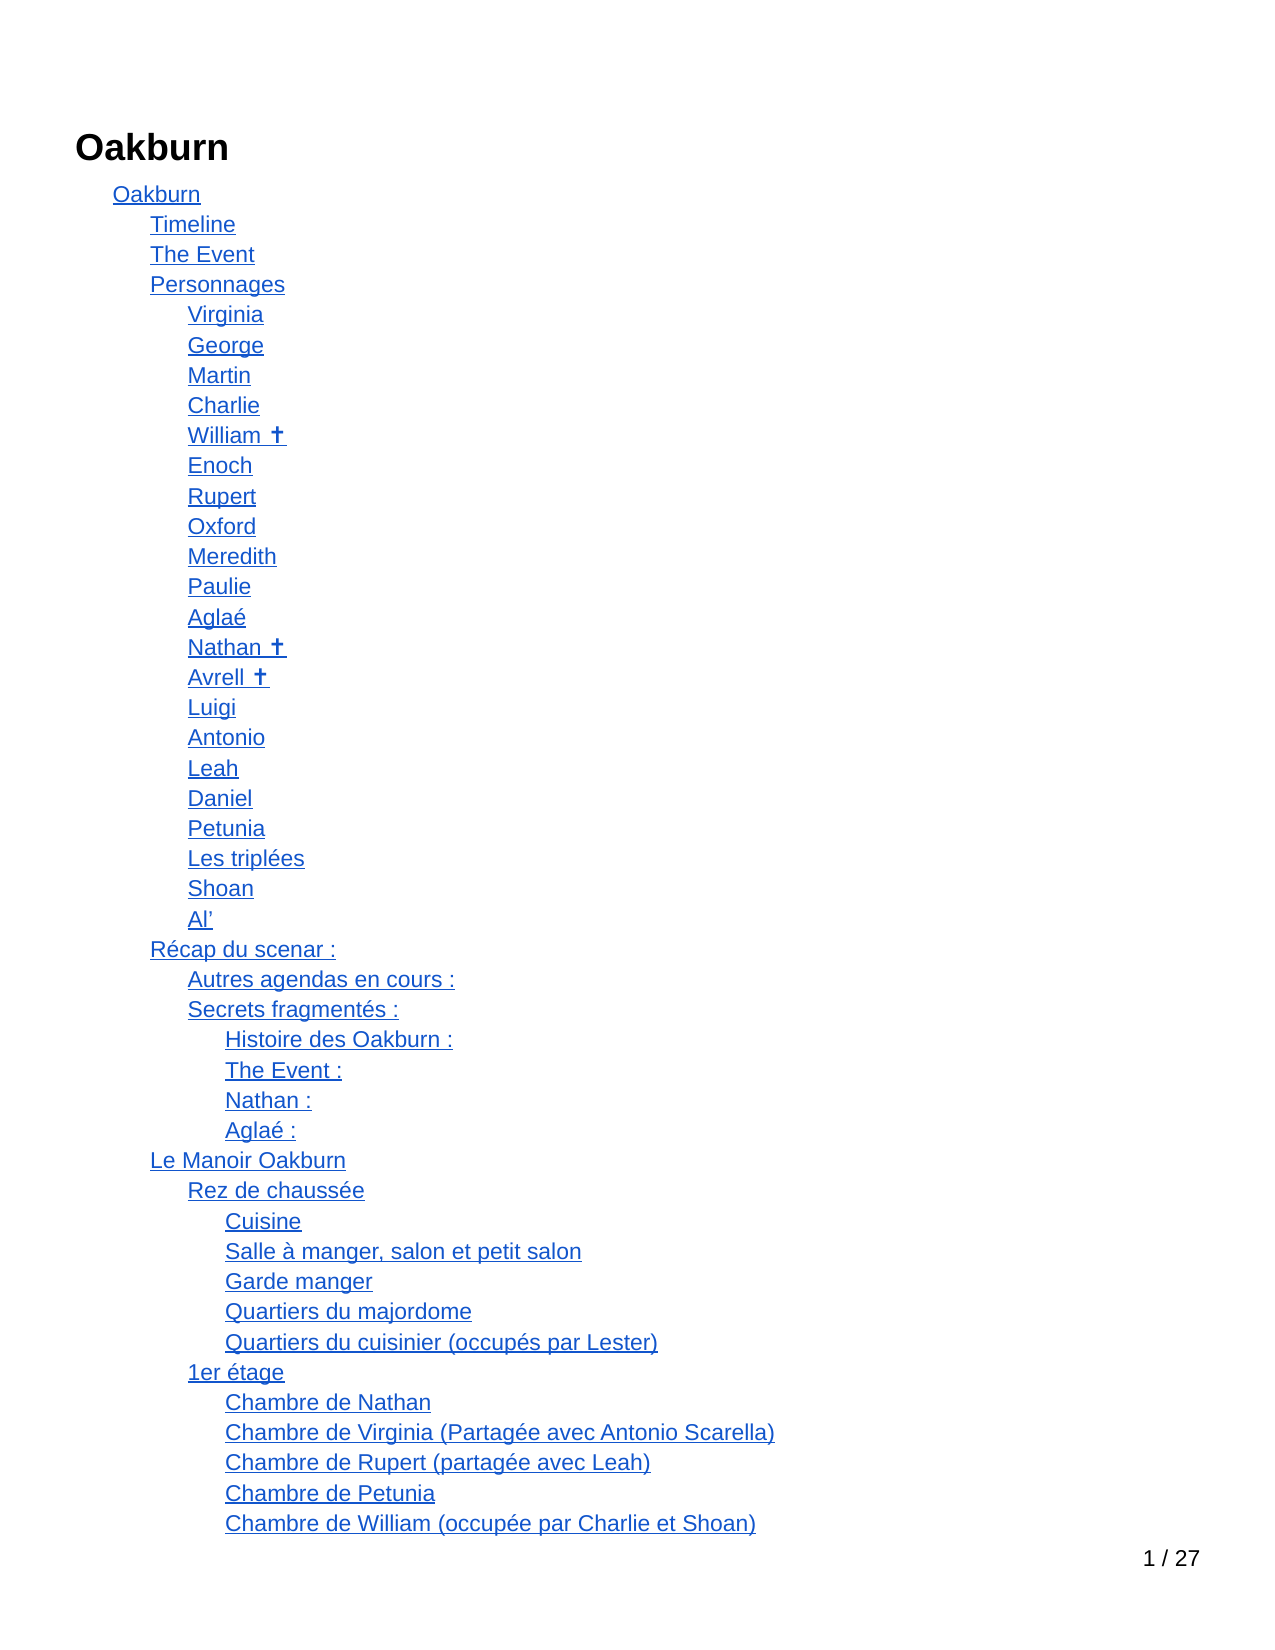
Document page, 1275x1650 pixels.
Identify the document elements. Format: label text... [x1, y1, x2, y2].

text Leah [187, 754, 1200, 781]
text Autres agendas en cours : [187, 966, 1200, 992]
text Enoch [187, 452, 1200, 479]
text Récap du scenar : [150, 936, 1200, 962]
text Rez de chaussée [187, 1177, 1200, 1204]
text Rupert [187, 483, 1200, 509]
text Antonio [187, 724, 1200, 751]
text Chambre de Petunia [225, 1479, 1200, 1506]
text Luigi [187, 694, 1200, 721]
text Martin [187, 362, 1200, 388]
text William ✝ [187, 422, 1200, 449]
text Charlie [187, 392, 1200, 418]
text Daniel [187, 785, 1200, 811]
text Quartiers du cuisinier (occupés par Lester) [225, 1328, 1200, 1355]
text Les triplées [187, 845, 1200, 872]
text Oakburn [112, 181, 1200, 207]
text Oxford [187, 513, 1200, 539]
text Personnages [150, 271, 1200, 298]
text Aglaé [187, 603, 1200, 630]
text Timeline [150, 211, 1200, 237]
text Nathan : [225, 1087, 1200, 1113]
text Shoan [187, 875, 1200, 902]
text 1er étage [187, 1359, 1200, 1385]
text Al’ [187, 906, 1200, 932]
text Chambre de Rupert (partagée avec Leah) [225, 1449, 1200, 1476]
text The Event [150, 241, 1200, 267]
text Virginia [187, 301, 1200, 328]
text Nathan ✝ [187, 634, 1200, 660]
text Aglaé : [225, 1117, 1200, 1143]
text The Event : [225, 1057, 1200, 1083]
text Histoire des Oakburn : [225, 1026, 1200, 1053]
text Le Manoir Oakburn [150, 1147, 1200, 1174]
text Chambre de Virginia (Partagée avec Antonio Scarella) [225, 1419, 1200, 1446]
text Quartiers du majordome [225, 1298, 1200, 1325]
text Chambre de William (occupée par Charlie et Shoan) [225, 1510, 1200, 1536]
subtitle Oakburn [75, 125, 1200, 168]
text Paulie [187, 573, 1200, 600]
text Garde manger [225, 1268, 1200, 1294]
text Salle à manger, salon et petit salon [225, 1238, 1200, 1264]
text Petunia [187, 815, 1200, 841]
text Chambre de Nathan [225, 1389, 1200, 1415]
text Secrets fragmentés : [187, 996, 1200, 1023]
text George [187, 332, 1200, 358]
text Meredith [187, 543, 1200, 569]
text Cuisine [225, 1208, 1200, 1234]
text Avrell ✝ [187, 664, 1200, 690]
